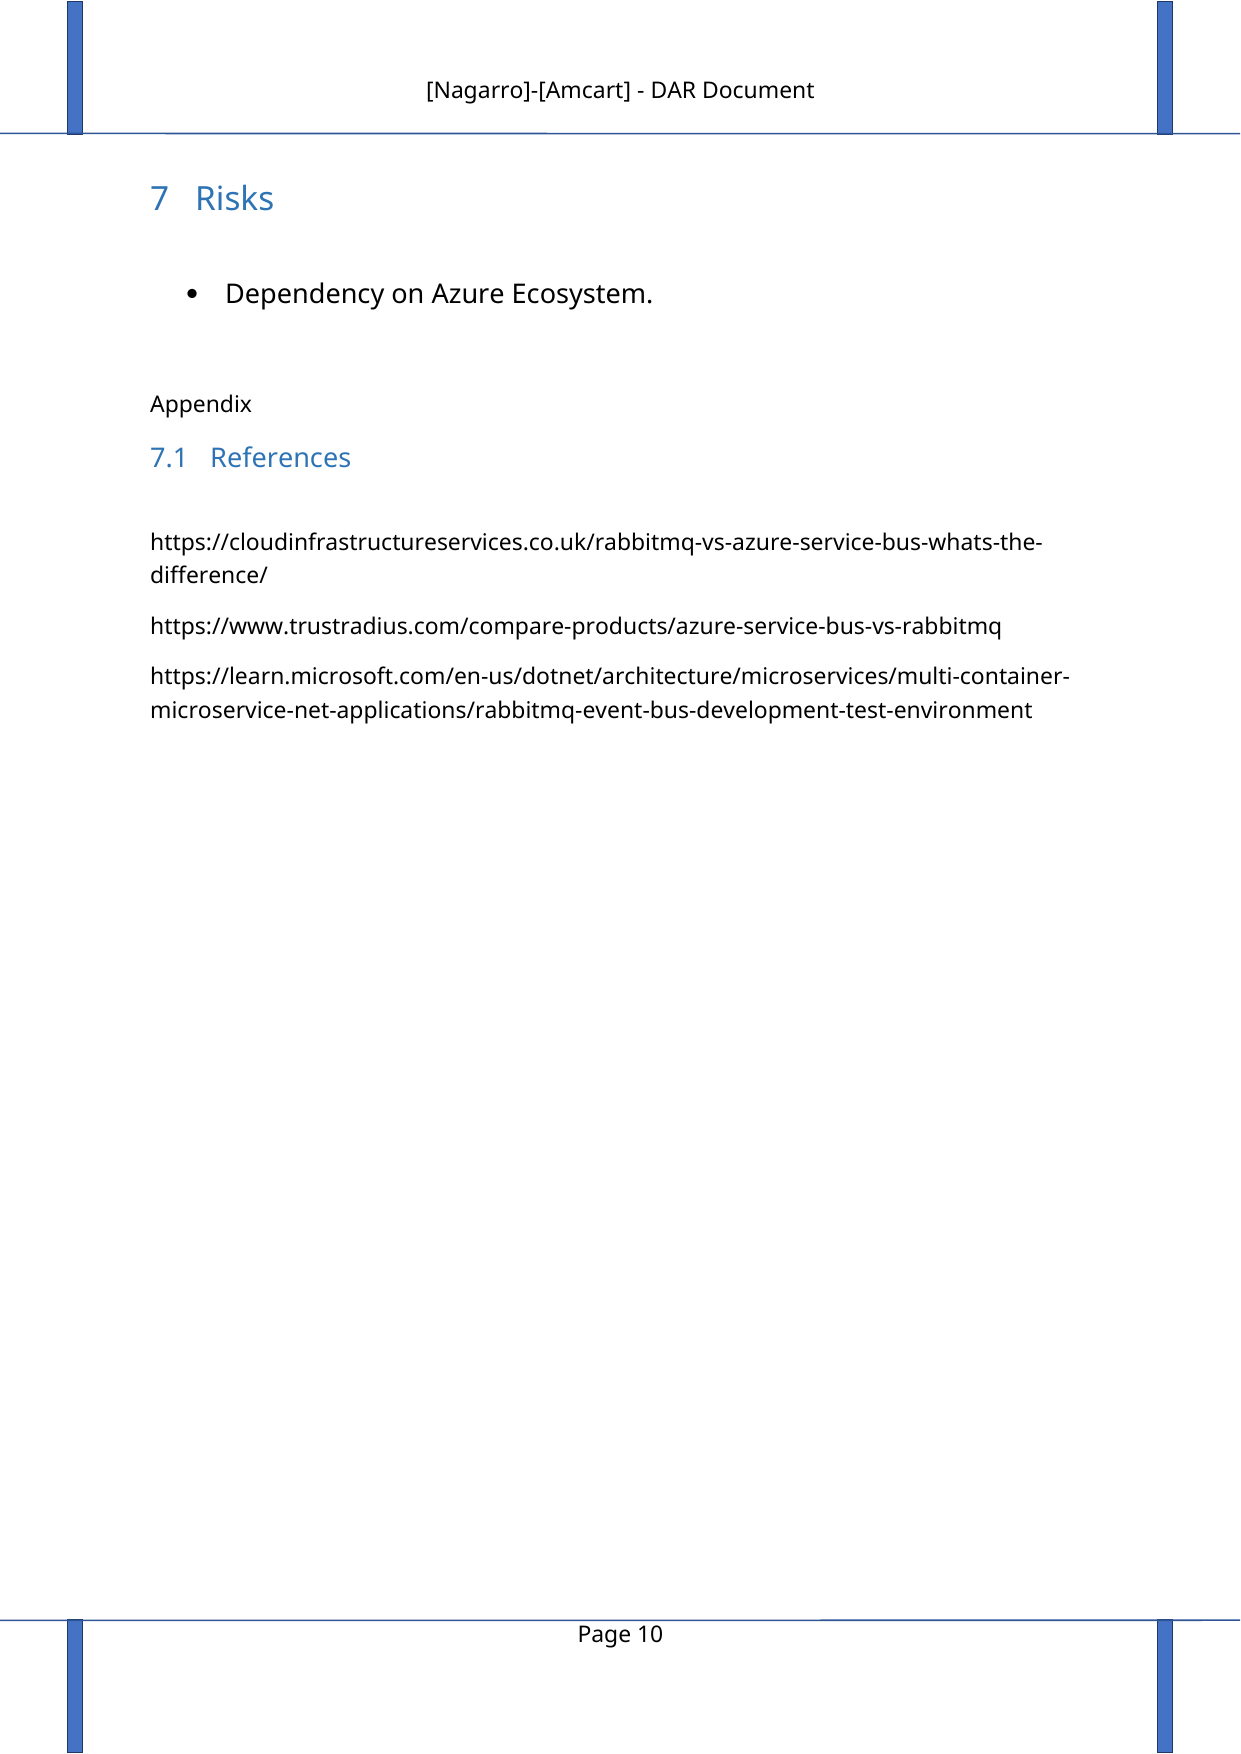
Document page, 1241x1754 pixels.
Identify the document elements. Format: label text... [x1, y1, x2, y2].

text https://learn.microsoft.com/en-us/dotnet/architecture/microservices/multi-container-microservice-net-applications/rabbitmq-event-bus-development-test-environment [150, 660, 1090, 725]
text Appendix [150, 388, 1090, 419]
subtitle References [150, 438, 1090, 475]
text https://www.trustradius.com/compare-products/azure-service-bus-vs-rabbitmq [150, 610, 1090, 641]
text https://cloudinfrastructureservices.co.uk/rabbitmq-vs-azure-service-bus-whats-the-difference/ [150, 526, 1090, 591]
list Dependency on Azure Ecosystem. [187, 274, 1090, 311]
subtitle Risks [150, 175, 1090, 220]
